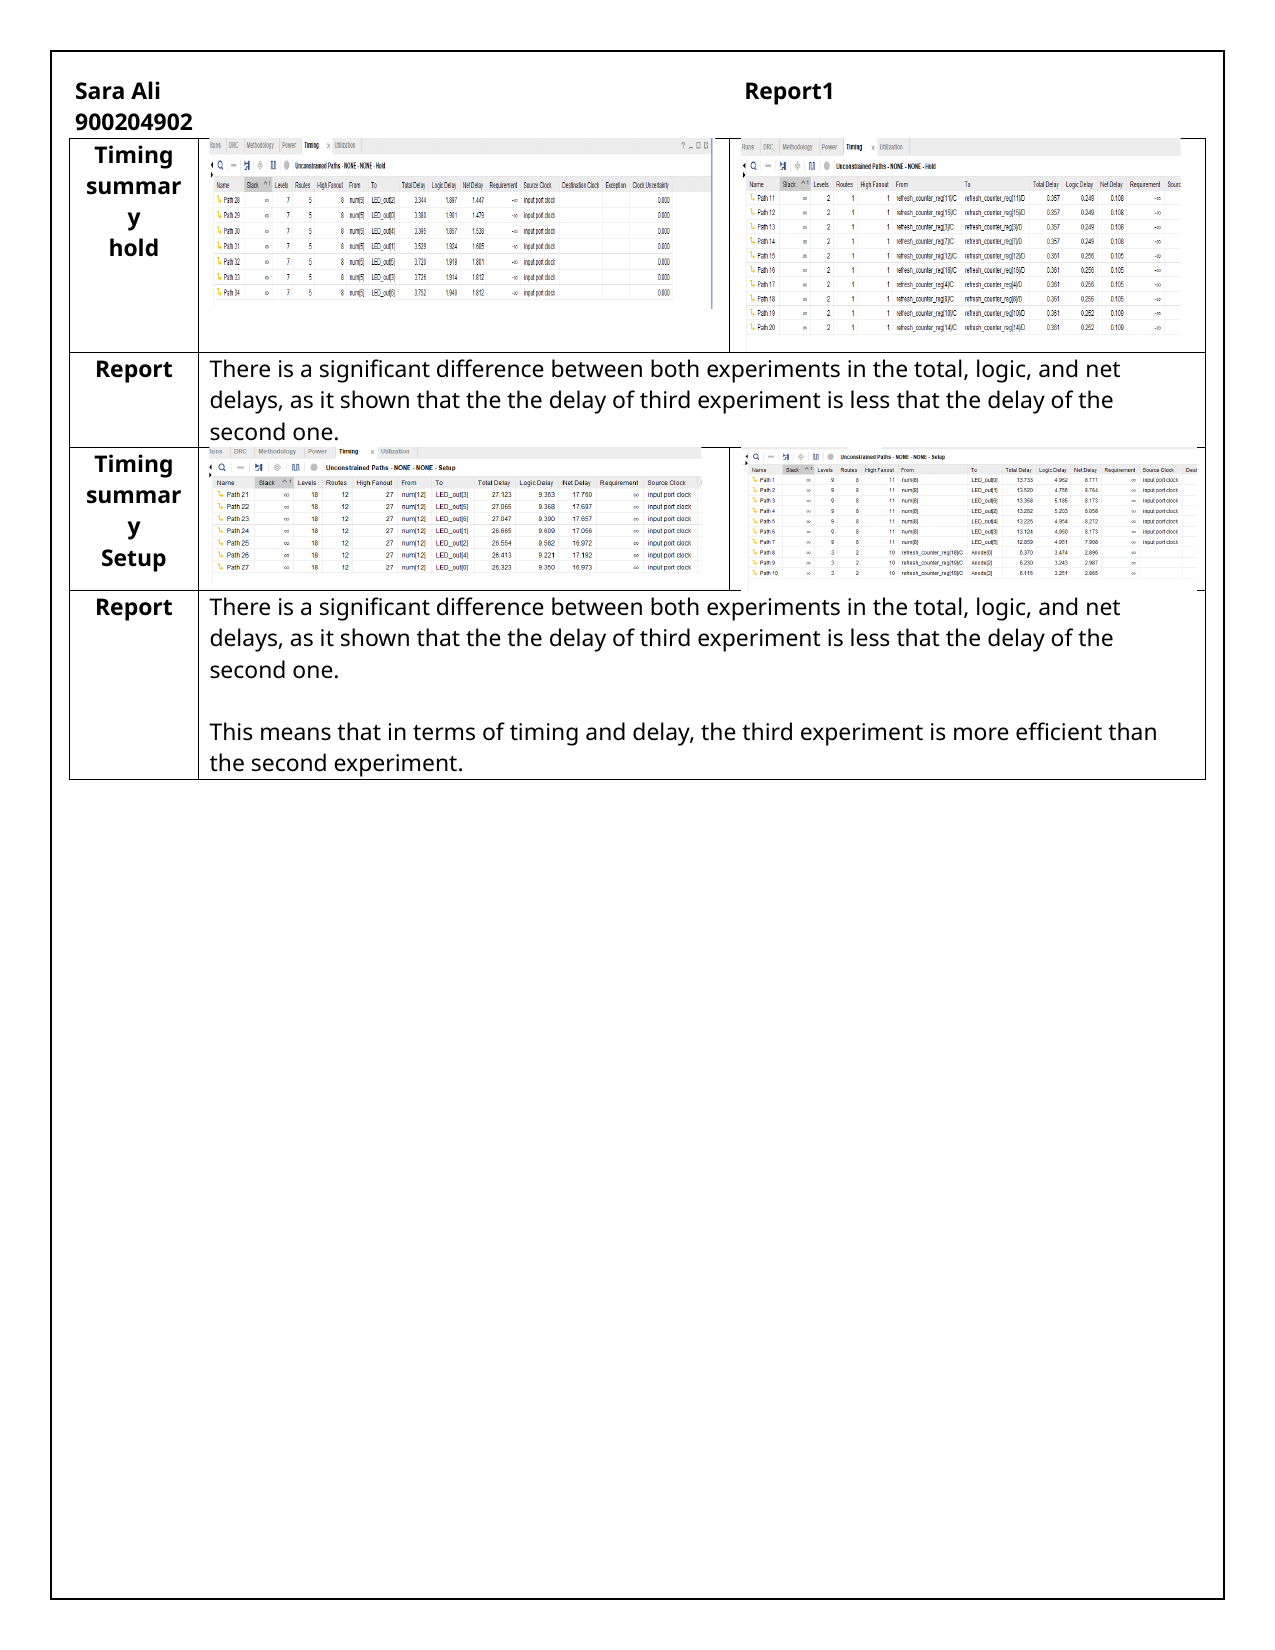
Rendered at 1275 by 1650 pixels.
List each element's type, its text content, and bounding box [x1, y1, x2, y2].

table_cell Timing summary hold [70, 139, 198, 352]
picture [741, 447, 1197, 591]
picture [209, 138, 715, 309]
table_cell Report [70, 591, 198, 778]
table_cell There is a significant difference between both experiments in the total, logic, and net delays, as it shown that the the delay of third experiment is less that the delay of the second one. [199, 353, 1205, 447]
picture [209, 447, 702, 583]
table_cell Timing summary Setup [70, 448, 198, 590]
table_cell [730, 448, 741, 590]
table_cell [730, 139, 741, 352]
table_cell [199, 448, 729, 590]
table_cell [199, 139, 729, 352]
table_cell Report [70, 353, 198, 447]
table_cell There is a significant difference between both experiments in the total, logic, and net delays, as it shown that the the delay of third experiment is less that the delay of the second one. This means that in terms of timing and delay, the third experiment is more efficient than the second experiment. [199, 591, 1205, 778]
table_cell [1181, 139, 1205, 352]
picture [741, 138, 1181, 352]
table_cell [1197, 448, 1205, 590]
